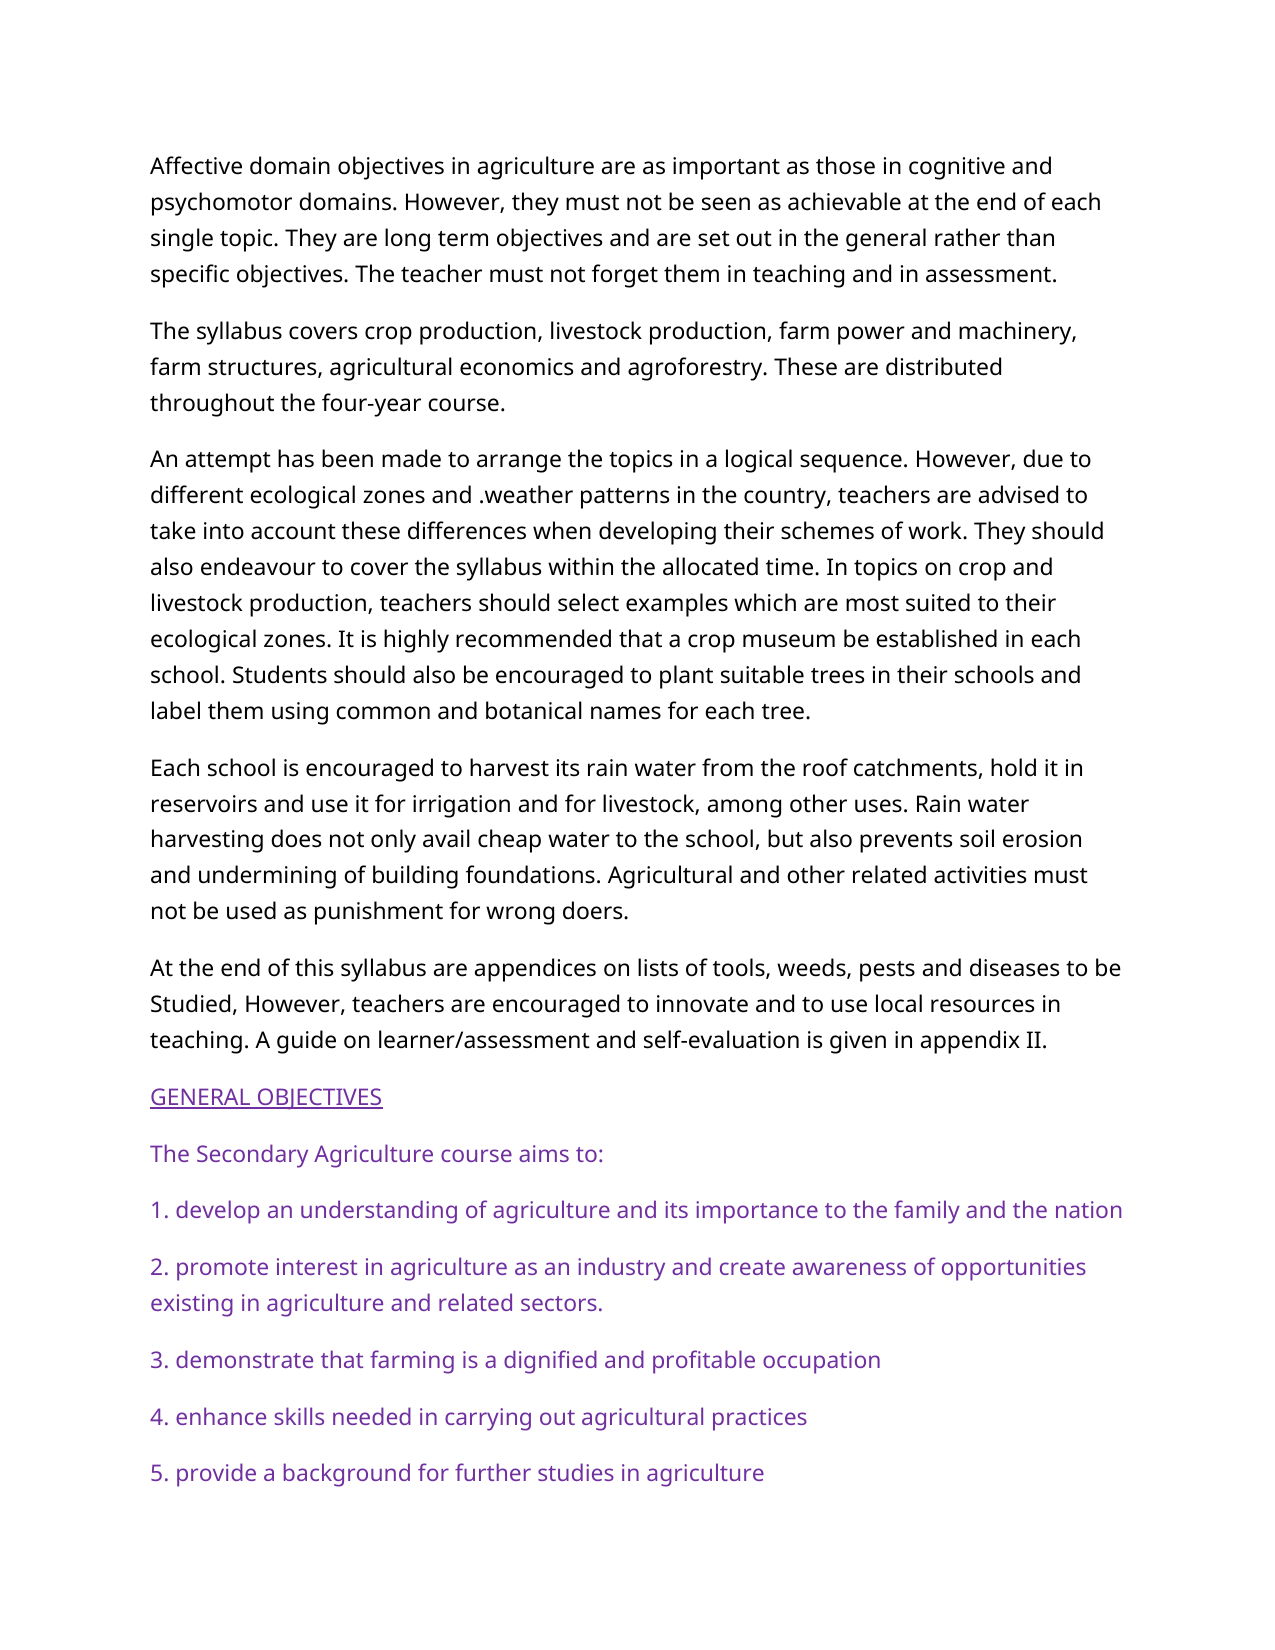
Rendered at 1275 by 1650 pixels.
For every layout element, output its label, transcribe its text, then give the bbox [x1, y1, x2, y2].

text 3. demonstrate that farming is a dignified and profitable occupation [150, 1344, 1125, 1375]
text 2. promote interest in agriculture as an industry and create awareness of opportunities existing in agriculture and related sectors. [150, 1251, 1125, 1318]
text The syllabus covers crop production, livestock production, farm power and machinery, farm structures, agricultural economics and agroforestry. These are distributed throughout the four-year course. [150, 314, 1125, 418]
text Affective domain objectives in agriculture are as important as those in cognitive and psychomotor domains. However, they must not be seen as achievable at the end of each single topic. They are long term objectives and are set out in the general rather than specific objectives. The teacher must not forget them in teaching and in assessment. [150, 150, 1125, 289]
text 1. develop an understanding of agriculture and its importance to the family and the nation [150, 1194, 1125, 1226]
text The Secondary Agriculture course aims to: [150, 1137, 1125, 1169]
text Each school is encouraged to harvest its rain water from the roof catchments, hold it in reservoirs and use it for irrigation and for livestock, among other uses. Rain water harvesting does not only avail cheap water to the school, but also prevents soil erosion and undermining of building foundations. Agricultural and other related activities must not be used as punishment for wrong doers. [150, 752, 1125, 927]
text 4. enhance skills needed in carrying out agricultural practices [150, 1401, 1125, 1432]
text 5. provide a background for further studies in agriculture [150, 1457, 1125, 1488]
text GENERAL OBJECTIVES [150, 1081, 1125, 1112]
text An attempt has been made to arrange the topics in a logical sequence. However, due to different ecological zones and .weather patterns in the country, teachers are advised to take into account these differences when developing their schemes of work. They should also endeavour to cover the syllabus within the allocated time. In topics on crop and livestock production, teachers should select examples which are most suited to their ecological zones. It is highly recommended that a crop museum be established in each school. Students should also be encouraged to plant suitable trees in their schools and label them using common and botanical names for each tree. [150, 443, 1125, 726]
text At the end of this syllabus are appendices on lists of tools, weeds, pests and diseases to be Studied, However, teachers are encouraged to innovate and to use local resources in teaching. A guide on learner/assessment and self-evaluation is given in appendix II. [150, 952, 1125, 1055]
